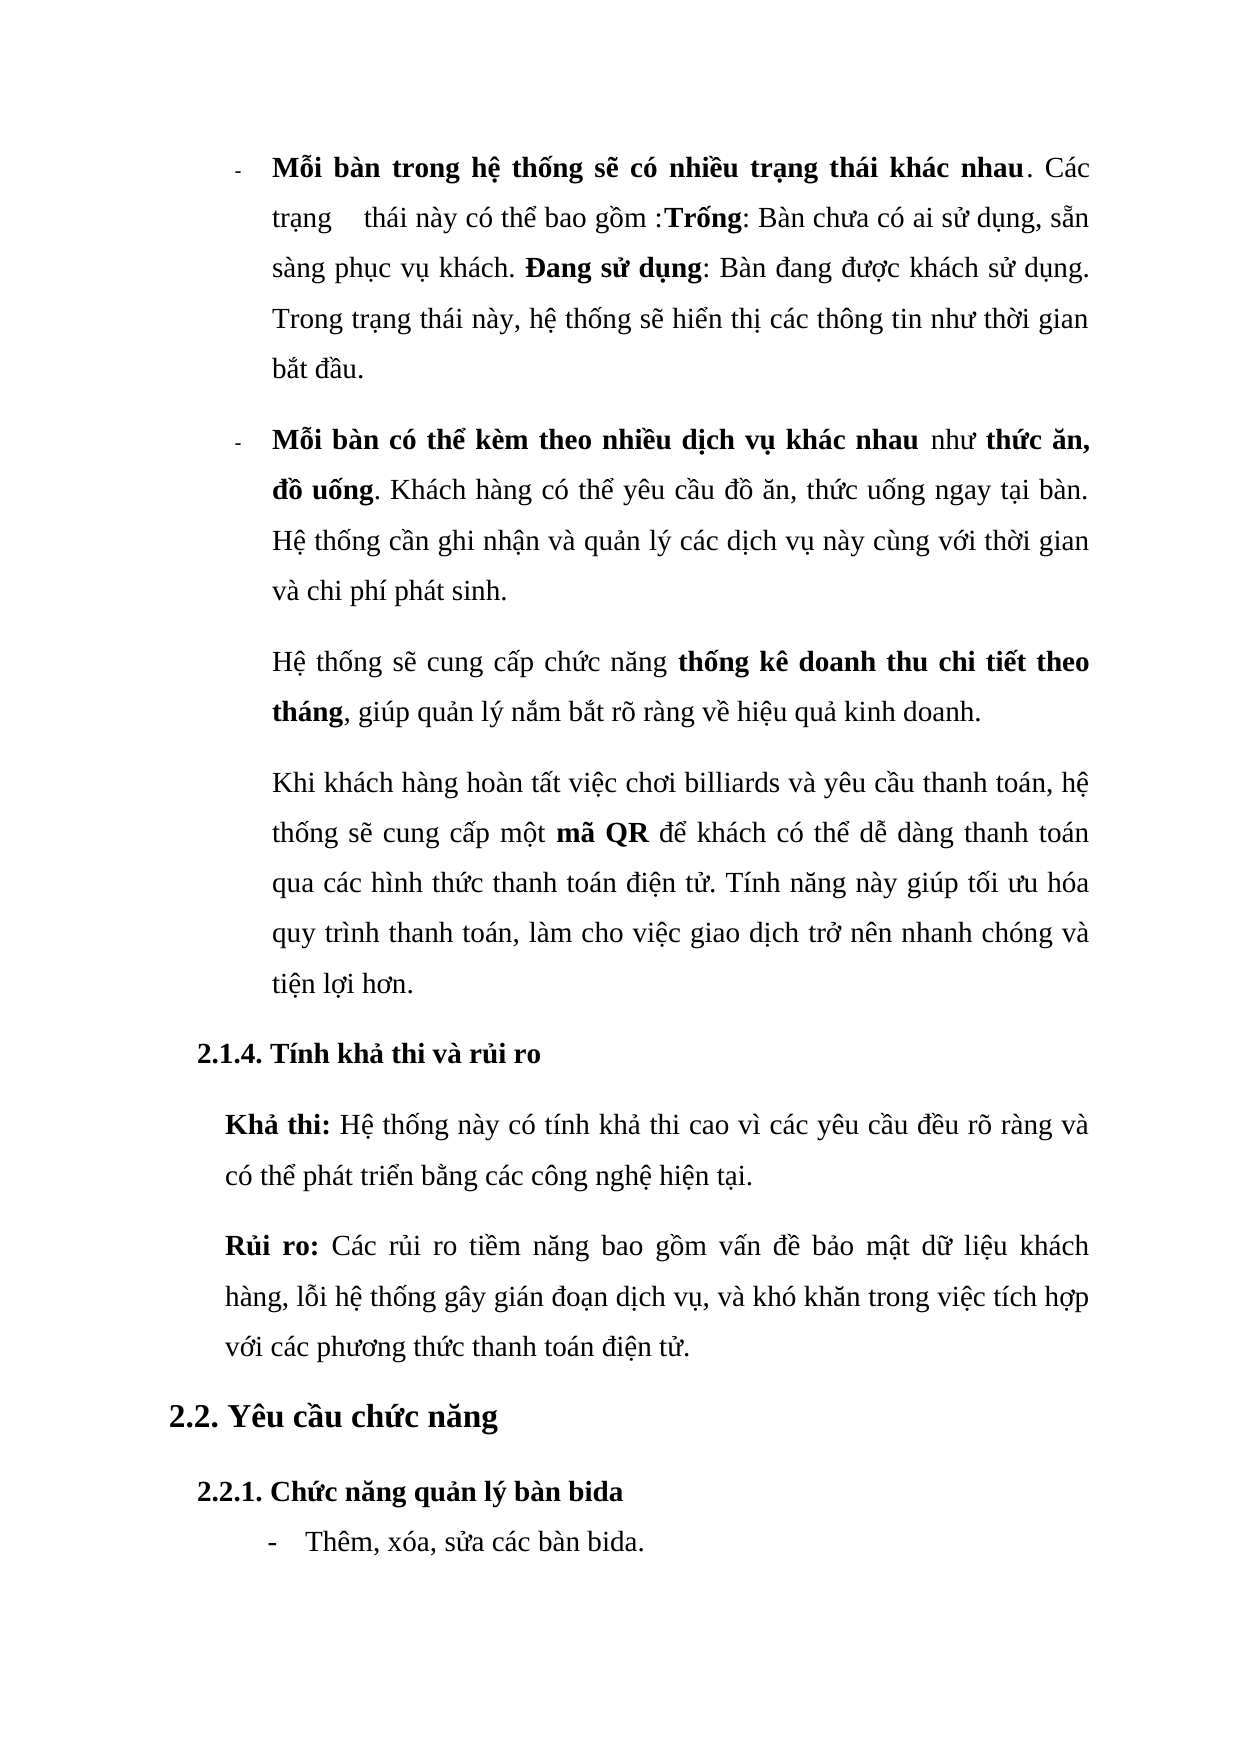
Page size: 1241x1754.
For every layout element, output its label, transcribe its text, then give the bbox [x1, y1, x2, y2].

text Hệ thống sẽ cung cấp chức năng thống kê doanh thu chi tiết theo tháng, giúp quản lý nắm bắt rõ ràng về hiệu quả kinh doanh. [272, 644, 1090, 727]
list Mỗi bàn có thể kèm theo nhiều dịch vụ khác nhau như thức ăn, đồ uống. Khách hàng có thể yêu cầu đồ ăn, thức uống ngay tại bàn. Hệ thống cần ghi nhận và quản lý các dịch vụ này cùng với thời gian và chi phí phát sinh. [234, 422, 1090, 606]
list Thêm, xóa, sửa các bàn bida. [267, 1524, 1090, 1558]
list Mỗi bàn trong hệ thống sẽ có nhiều trạng thái khác nhau. Các trạng thái này có thể bao gồm :Trống: Bàn chưa có ai sử dụng, sẵn sàng phục vụ khách. Đang sử dụng: Bàn đang được khách sử dụng. Trong trạng thái này, hệ thống sẽ hiển thị các thông tin như thời gian bắt đầu. [234, 150, 1090, 385]
text 2.1.4. Tính khả thi và rủi ro [197, 1037, 1090, 1070]
text Khi khách hàng hoàn tất việc chơi billiards và yêu cầu thanh toán, hệ thống sẽ cung cấp một mã QR để khách có thể dễ dàng thanh toán qua các hình thức thanh toán điện tử. Tính năng này giúp tối ưu hóa quy trình thanh toán, làm cho việc giao dịch trở nên nhanh chóng và tiện lợi hơn. [272, 765, 1090, 999]
text 2.2. Yêu cầu chức năng [150, 1396, 1090, 1434]
text Rủi ro: Các rủi ro tiềm năng bao gồm vấn đề bảo mật dữ liệu khách hàng, lỗi hệ thống gây gián đoạn dịch vụ, và khó khăn trong việc tích hợp với các phương thức thanh toán điện tử. [225, 1228, 1090, 1363]
text 2.2.1. Chức năng quản lý bàn bida [197, 1474, 1090, 1507]
text Khả thi: Hệ thống này có tính khả thi cao vì các yêu cầu đều rõ ràng và có thể phát triển bằng các công nghệ hiện tại. [225, 1107, 1090, 1191]
